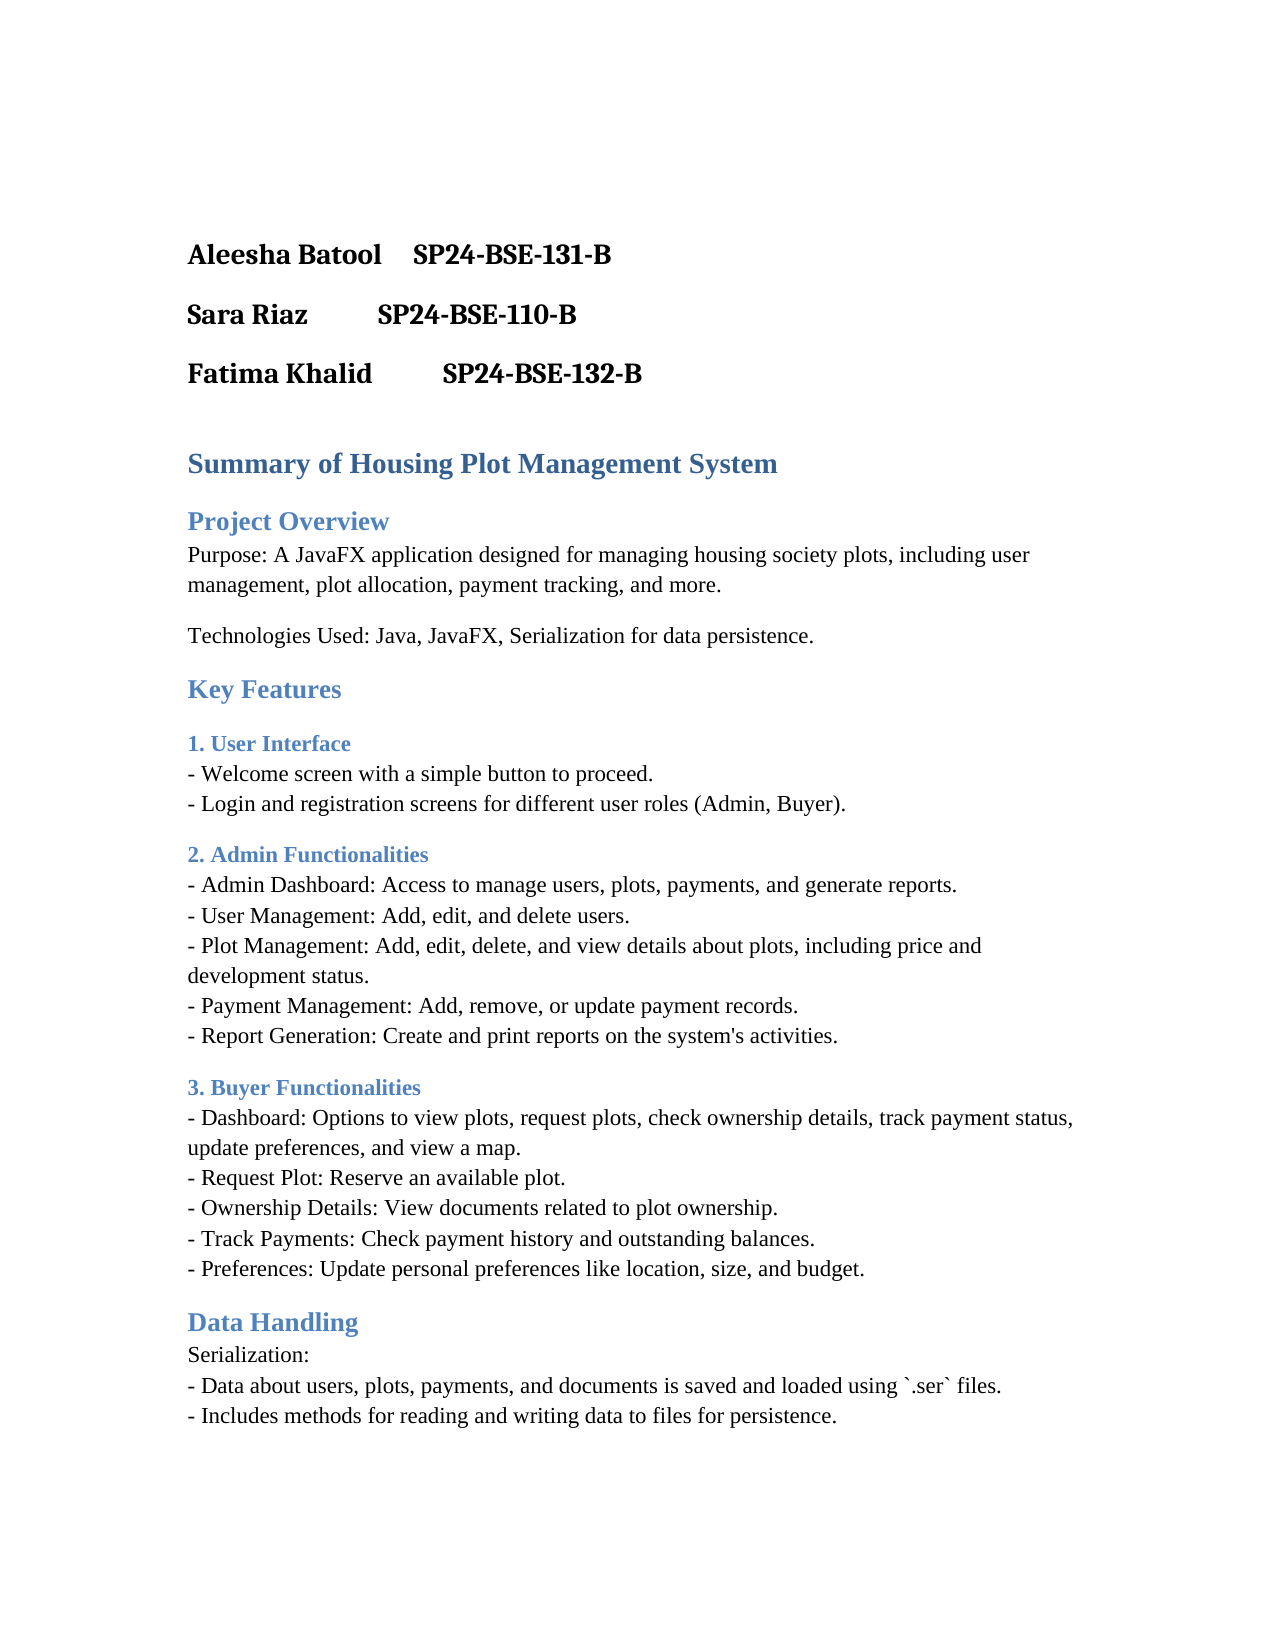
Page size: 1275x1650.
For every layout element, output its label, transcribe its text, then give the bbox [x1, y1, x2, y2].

text - Welcome screen with a simple button to proceed. - Login and registration screens for different user roles (Admin, Buyer). [187, 760, 1087, 817]
text Purpose: A JavaFX application designed for managing housing society plots, including user management, plot allocation, payment tracking, and more. [187, 541, 1087, 597]
subtitle 2. Admin Functionalities [187, 841, 1087, 868]
text Technologies Used: Java, JavaFX, Serialization for data persistence. [187, 622, 1087, 648]
subtitle Key Features [187, 673, 1087, 704]
text Serialization: - Data about users, plots, payments, and documents is saved and loaded using `.ser` files. - Includes methods for reading and writing data to files for persistence. [187, 1342, 1087, 1428]
subtitle Project Overview [187, 505, 1087, 536]
subtitle 3. Buyer Functionalities [187, 1073, 1087, 1100]
text Aleesha Batool SP24-BSE-131-B [187, 238, 1087, 272]
text Sara Riaz SP24-BSE-110-B [187, 298, 1087, 331]
subtitle Data Handling [187, 1306, 1087, 1337]
text Fatima Khalid SP24-BSE-132-B [187, 357, 1087, 391]
text - Dashboard: Options to view plots, request plots, check ownership details, track payment status, update preferences, and view a map. - Request Plot: Reserve an available plot. - Ownership Details: View documents related to plot ownership. - Track Payments: Check payment history and outstanding balances. - Preferences: Update personal preferences like location, size, and budget. [187, 1104, 1087, 1281]
text - Admin Dashboard: Access to manage users, plots, payments, and generate reports. - User Management: Add, edit, and delete users. - Plot Management: Add, edit, delete, and view details about plots, including price and development status. - Payment Management: Add, remove, or update payment records. - Report Generation: Create and print reports on the system's activities. [187, 871, 1087, 1049]
subtitle Summary of Housing Plot Management System [187, 446, 1087, 479]
subtitle 1. User Interface [187, 730, 1087, 756]
